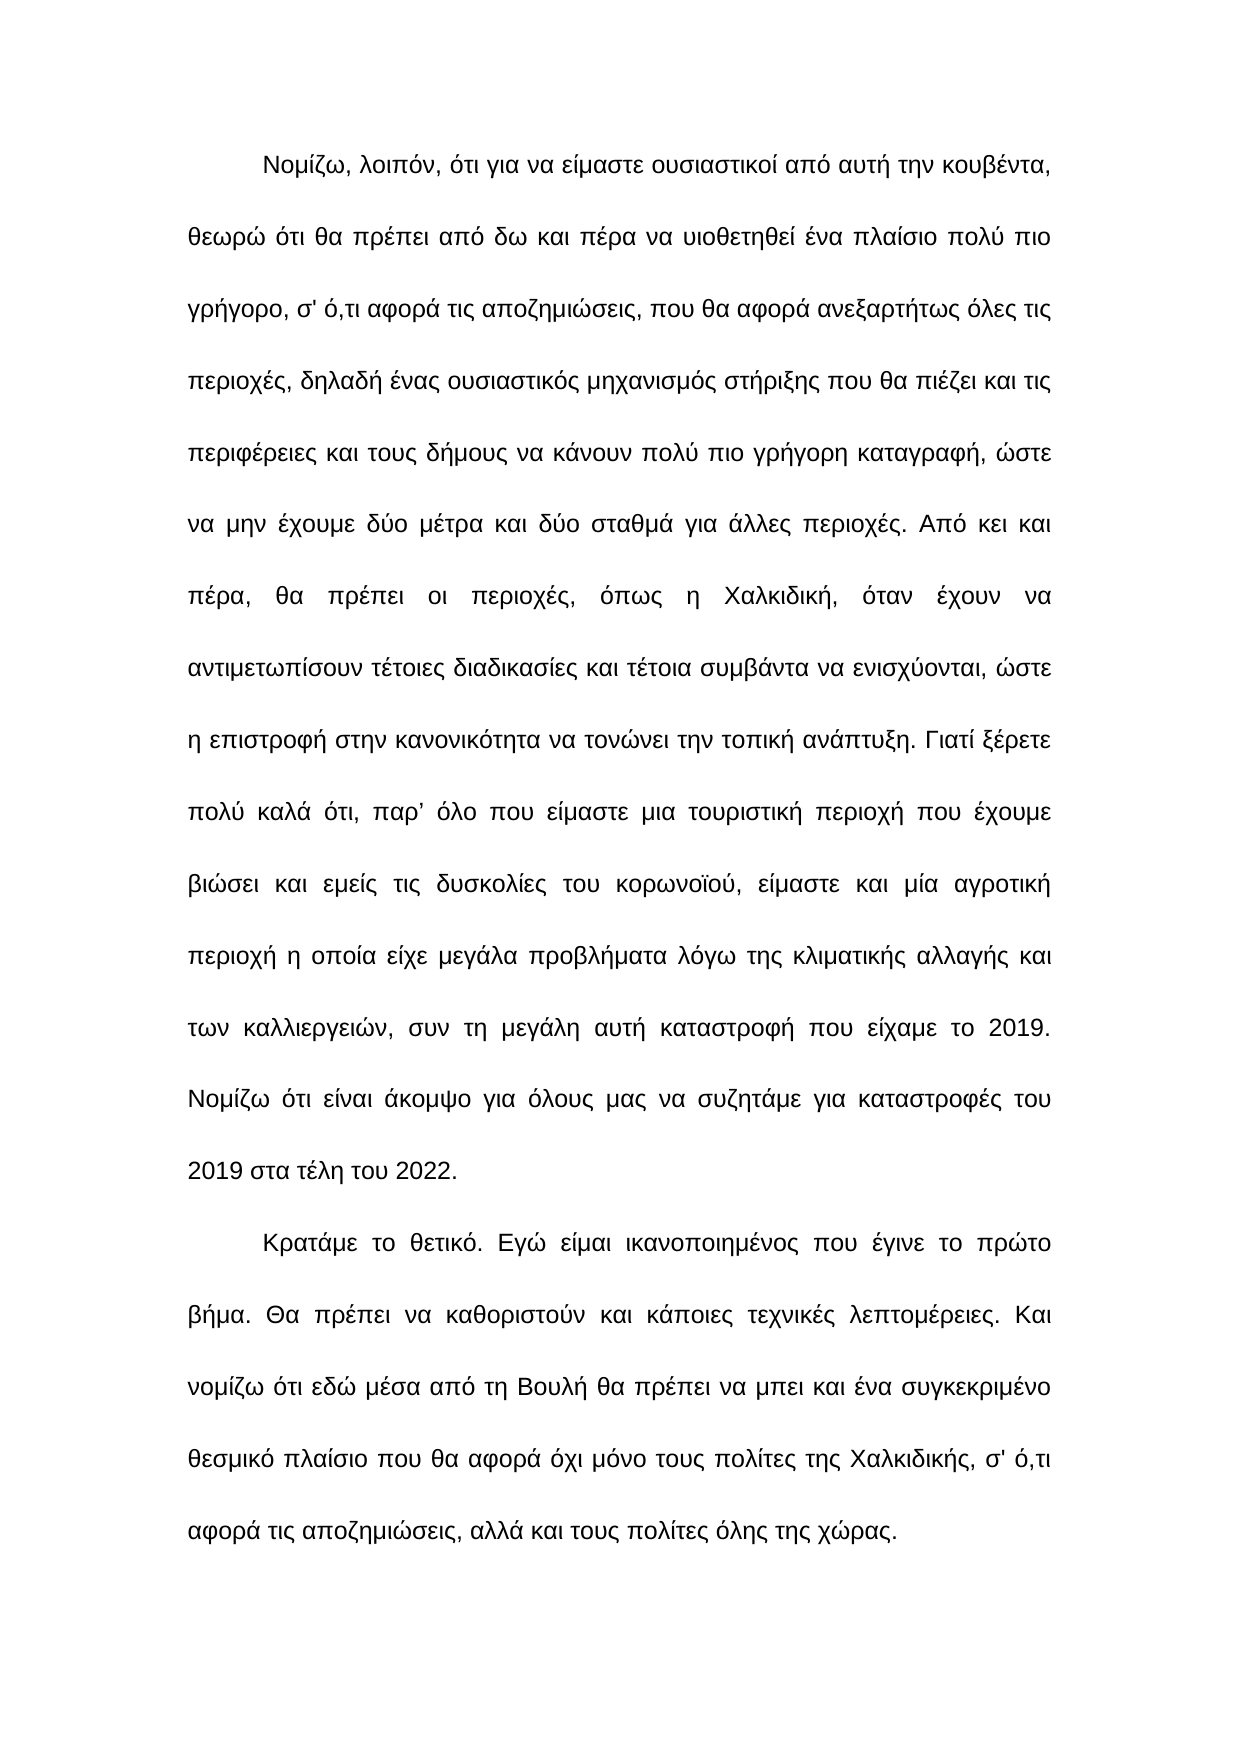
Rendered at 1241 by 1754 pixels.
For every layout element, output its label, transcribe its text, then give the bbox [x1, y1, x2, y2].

text Κρατάμε το θετικό. Εγώ είμαι ικανοποιημένος που έγινε το πρώτο βήμα. Θα πρέπει να καθοριστούν και κάποιες τεχνικές λεπτομέρειες. Και νομίζω ότι εδώ μέσα από τη Βουλή θα πρέπει να μπει και ένα συγκεκριμένο θεσμικό πλαίσιο που θα αφορά όχι μόνο τους πολίτες της Χαλκιδικής, σ' ό,τι αφορά τις αποζημιώσεις, αλλά και τους πολίτες όλης της χώρας. [187, 1228, 1053, 1544]
text Νομίζω, λοιπόν, ότι για να είμαστε ουσιαστικοί από αυτή την κουβέντα, θεωρώ ότι θα πρέπει από δω και πέρα να υιοθετηθεί ένα πλαίσιο πολύ πιο γρήγορο, σ' ό,τι αφορά τις αποζημιώσεις, που θα αφορά ανεξαρτήτως όλες τις περιοχές, δηλαδή ένας ουσιαστικός μηχανισμός στήριξης που θα πιέζει και τις περιφέρειες και τους δήμους να κάνουν πολύ πιο γρήγορη καταγραφή, ώστε να μην έχουμε δύο μέτρα και δύο σταθμά για άλλες περιοχές. Από κει και πέρα, θα πρέπει οι περιοχές, όπως η Χαλκιδική, όταν έχουν να αντιμετωπίσουν τέτοιες διαδικασίες και τέτοια συμβάντα να ενισχύονται, ώστε η επιστροφή στην κανονικότητα να τονώνει την τοπική ανάπτυξη. Γιατί ξέρετε πολύ καλά ότι, παρ’ όλο που είμαστε μια τουριστική περιοχή που έχουμε βιώσει και εμείς τις δυσκολίες του κορωνοϊού, είμαστε και μία αγροτική περιοχή η οποία είχε μεγάλα προβλήματα λόγω της κλιματικής αλλαγής και των καλλιεργειών, συν τη μεγάλη αυτή καταστροφή που είχαμε το 2019. Νομίζω ότι είναι άκομψο για όλους μας να συζητάμε για καταστροφές του 2019 στα τέλη του 2022. [187, 150, 1053, 1185]
